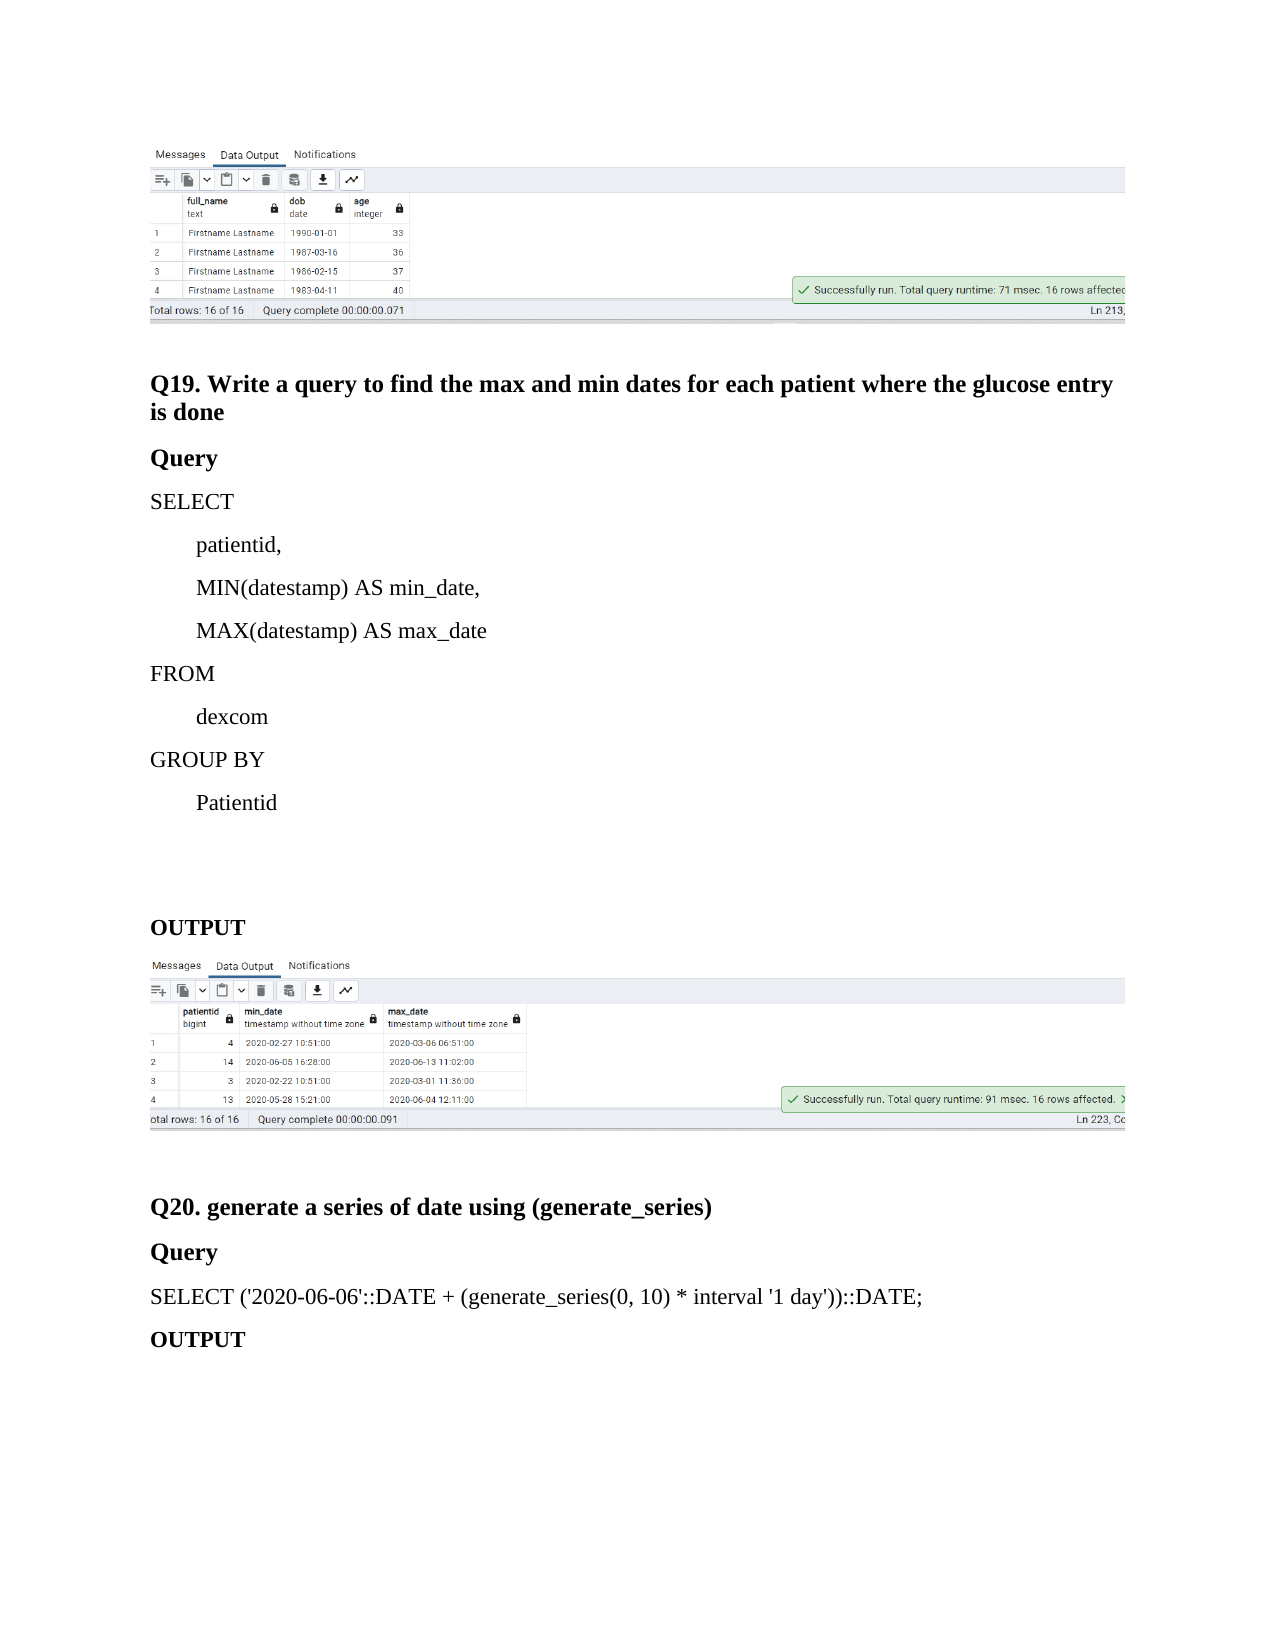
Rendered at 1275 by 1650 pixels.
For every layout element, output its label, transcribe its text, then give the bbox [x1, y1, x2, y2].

picture [150, 957, 1125, 1131]
text Q20. generate a series of date using (generate_series) [150, 1192, 1125, 1221]
text FROM [150, 660, 1125, 687]
text MAX(datestamp) AS max_date [150, 617, 1125, 644]
text GROUP BY [150, 746, 1125, 773]
picture [150, 150, 1125, 324]
text SELECT [150, 488, 1125, 515]
text OUTPUT [150, 1326, 1125, 1352]
text SELECT ('2020-06-06'::DATE + (generate_series(0, 10) * interval '1 day'))::DATE; [150, 1283, 1125, 1309]
text Patientid [150, 789, 1125, 816]
text OUTPUT [150, 914, 1125, 941]
text patientid, [150, 531, 1125, 558]
text dexcom [150, 703, 1125, 730]
text Query [150, 443, 1125, 472]
text Q19. Write a query to find the max and min dates for each patient where the glucose entry is done [150, 369, 1125, 426]
text MIN(datestamp) AS min_date, [150, 574, 1125, 601]
text Query [150, 1237, 1125, 1266]
